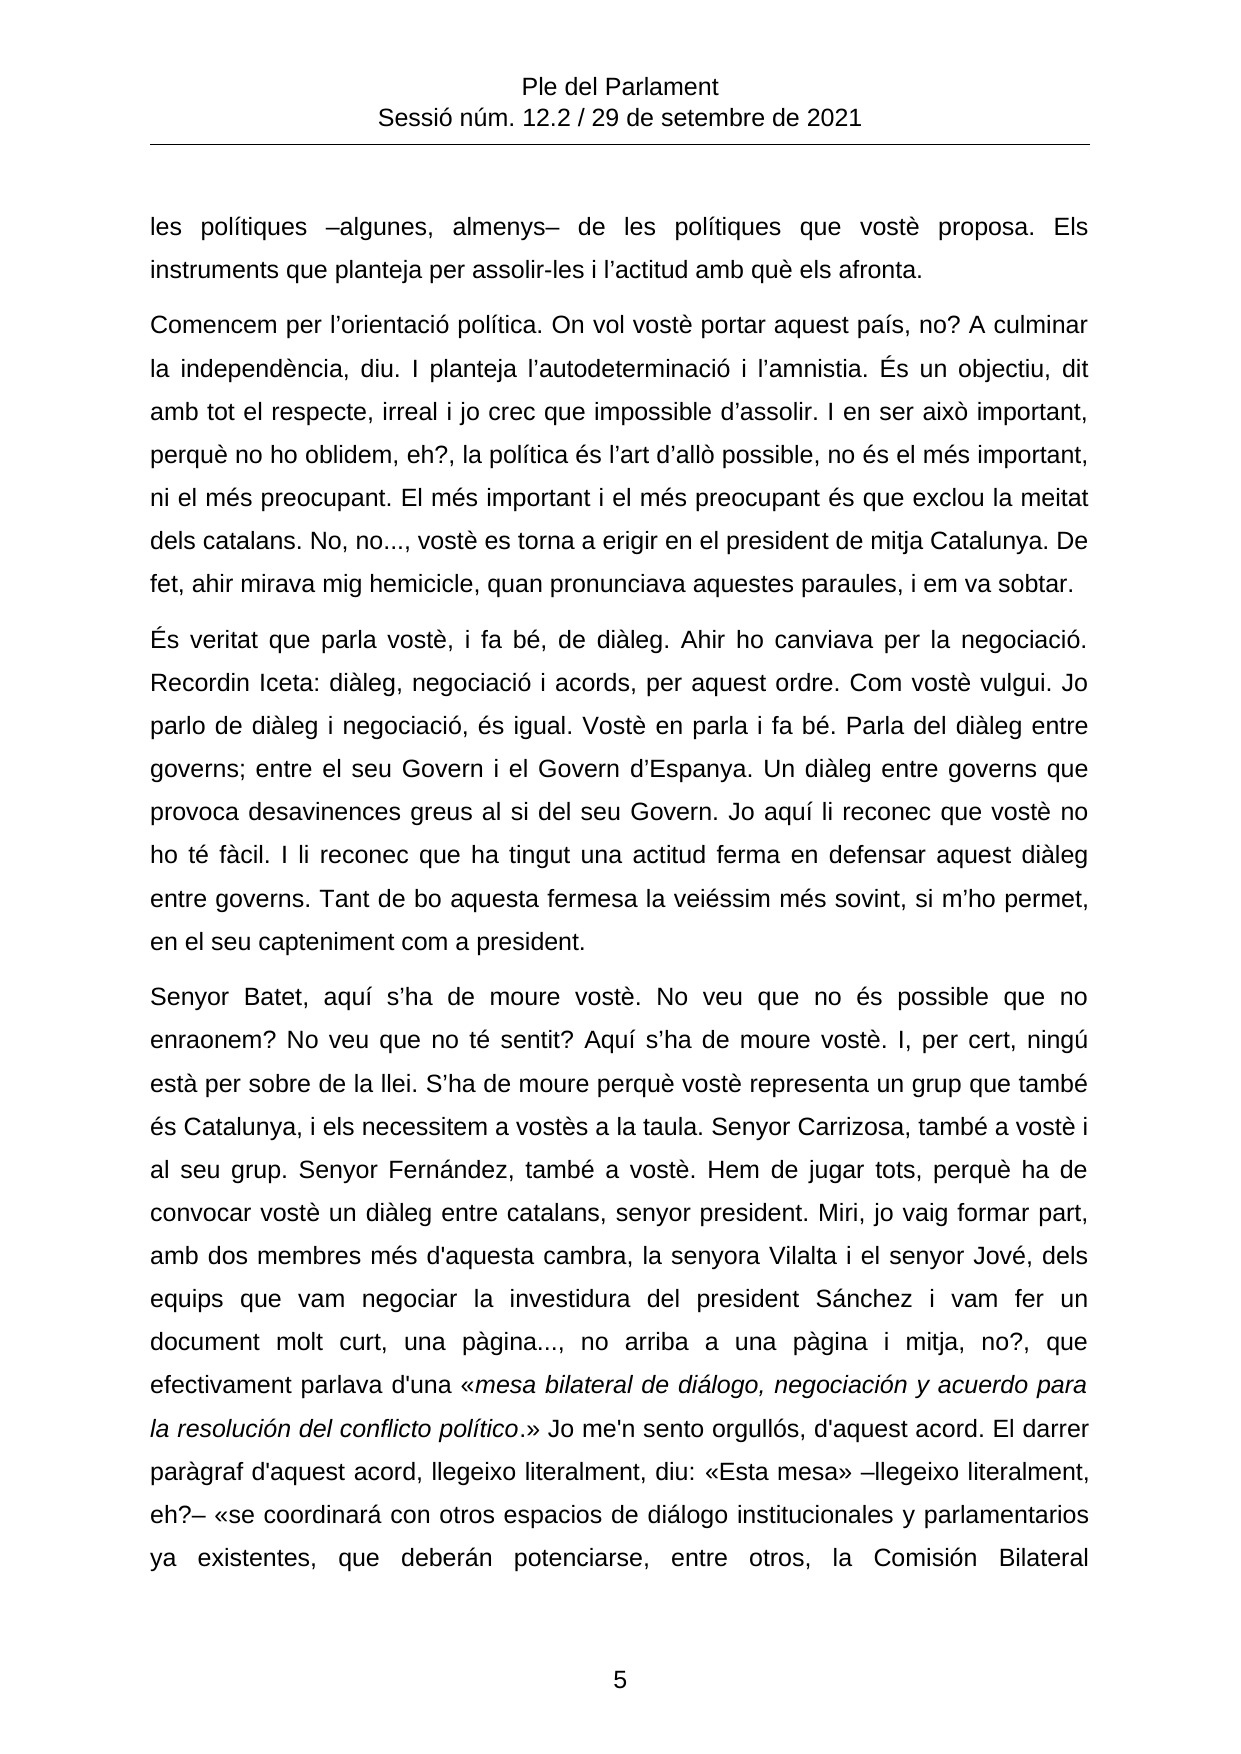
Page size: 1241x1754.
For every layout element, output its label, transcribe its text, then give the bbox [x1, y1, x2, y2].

text Comencem per l’orientació política. On vol vostè portar aquest país, no? A culminar la independència, diu. I planteja l’autodeterminació i l’amnistia. És un objectiu, dit amb tot el respecte, irreal i jo crec que impossible d’assolir. I en ser això important, perquè no ho oblidem, eh?, la política és l’art d’allò possible, no és el més important, ni el més preocupant. El més important i el més preocupant és que exclou la meitat dels catalans. No, no..., vostè es torna a erigir en el president de mitja Catalunya. De fet, ahir mirava mig hemicicle, quan pronunciava aquestes paraules, i em va sobtar. [150, 311, 1090, 598]
text És veritat que parla vostè, i fa bé, de diàleg. Ahir ho canviava per la negociació. Recordin Iceta: diàleg, negociació i acords, per aquest ordre. Com vostè vulgui. Jo parlo de diàleg i negociació, és igual. Vostè en parla i fa bé. Parla del diàleg entre governs; entre el seu Govern i el Govern d’Espanya. Un diàleg entre governs que provoca desavinences greus al si del seu Govern. Jo aquí li reconec que vostè no ho té fàcil. I li reconec que ha tingut una actitud ferma en defensar aquest diàleg entre governs. Tant de bo aquesta fermesa la veiéssim més sovint, si m’ho permet, en el seu capteniment com a president. [150, 625, 1090, 956]
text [150, 982, 1090, 1572]
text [150, 212, 1090, 284]
